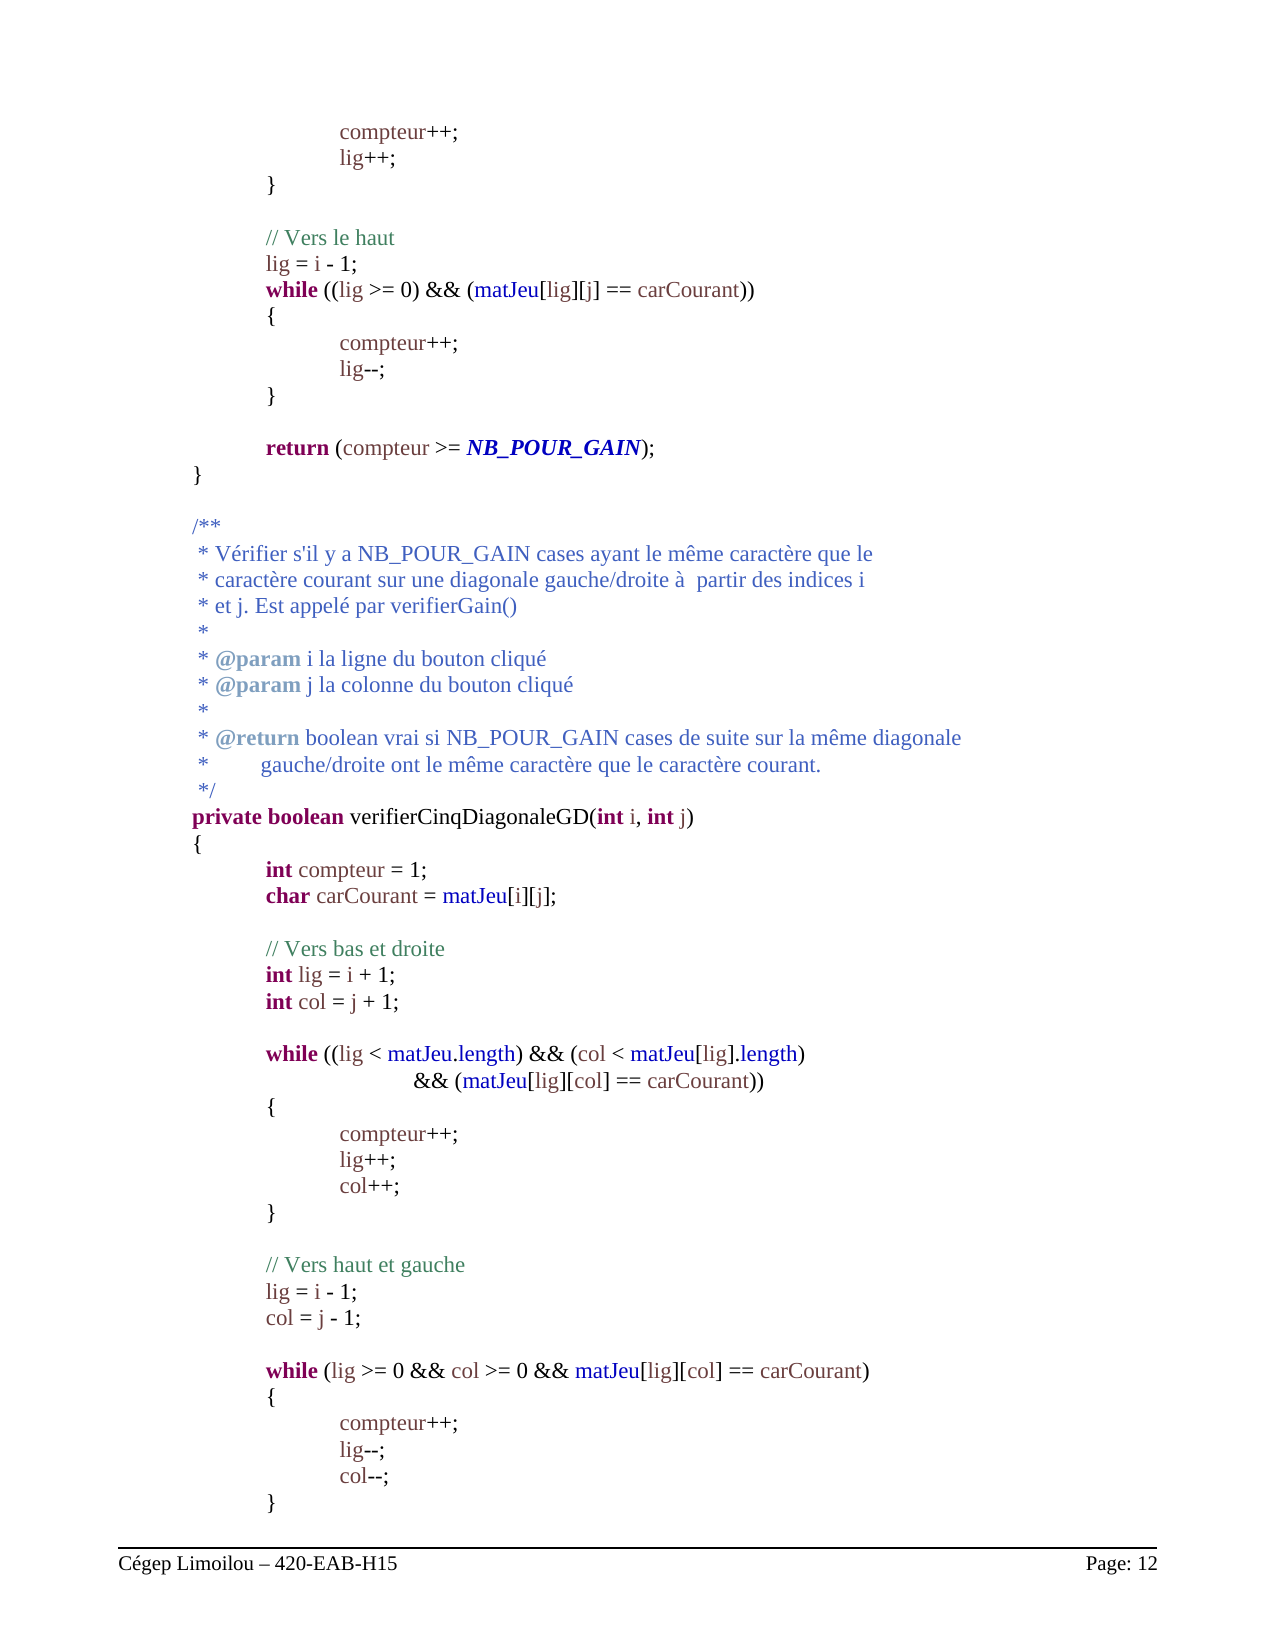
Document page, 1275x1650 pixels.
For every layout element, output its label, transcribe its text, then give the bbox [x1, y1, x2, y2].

text } [118, 461, 1157, 487]
text * Vérifier s'il y a NB_POUR_GAIN cases ayant le même caractère que le [118, 540, 1157, 566]
text * [118, 698, 1157, 724]
text { [118, 1093, 1157, 1119]
text lig++; [118, 144, 1157, 171]
text * @param j la colonne du bouton cliqué [118, 672, 1157, 698]
text int lig = i + 1; [118, 961, 1157, 988]
text { [118, 303, 1157, 329]
text char carCourant = matJeu[i][j]; [118, 882, 1157, 909]
text while ((lig < matJeu.length) && (col < matJeu[lig].length) [118, 1041, 1157, 1067]
text lig--; [118, 355, 1157, 382]
text /** [118, 513, 1157, 540]
text lig--; [118, 1436, 1157, 1462]
text int col = j + 1; [118, 988, 1157, 1014]
text col--; [118, 1462, 1157, 1488]
text while ((lig >= 0) && (matJeu[lig][j] == carCourant)) [118, 276, 1157, 303]
text lig++; [118, 1146, 1157, 1172]
text && (matJeu[lig][col] == carCourant)) [118, 1067, 1157, 1093]
text lig = i - 1; [118, 250, 1157, 276]
text compteur++; [118, 1409, 1157, 1436]
text { [118, 1383, 1157, 1409]
text { [118, 830, 1157, 856]
text * @param i la ligne du bouton cliqué [118, 645, 1157, 672]
text compteur++; [118, 118, 1157, 144]
text // Vers le haut [118, 223, 1157, 250]
text } [118, 1488, 1157, 1515]
text * @return boolean vrai si NB_POUR_GAIN cases de suite sur la même diagonale [118, 724, 1157, 751]
text // Vers bas et droite [118, 935, 1157, 961]
text while (lig >= 0 && col >= 0 && matJeu[lig][col] == carCourant) [118, 1357, 1157, 1383]
text col = j - 1; [118, 1304, 1157, 1330]
text compteur++; [118, 1119, 1157, 1146]
text } [118, 171, 1157, 197]
text * caractère courant sur une diagonale gauche/droite à partir des indices i [118, 566, 1157, 592]
text */ [118, 777, 1157, 803]
text return (compteur >= NB_POUR_GAIN); [118, 434, 1157, 461]
text // Vers haut et gauche [118, 1251, 1157, 1278]
text col++; [118, 1172, 1157, 1199]
text int compteur = 1; [118, 856, 1157, 882]
text * [118, 619, 1157, 645]
text lig = i - 1; [118, 1278, 1157, 1304]
text compteur++; [118, 329, 1157, 355]
text * gauche/droite ont le même caractère que le caractère courant. [118, 751, 1157, 777]
text } [118, 382, 1157, 408]
text private boolean verifierCinqDiagonaleGD(int i, int j) [118, 803, 1157, 830]
text } [118, 1199, 1157, 1225]
text * et j. Est appelé par verifierGain() [118, 592, 1157, 619]
